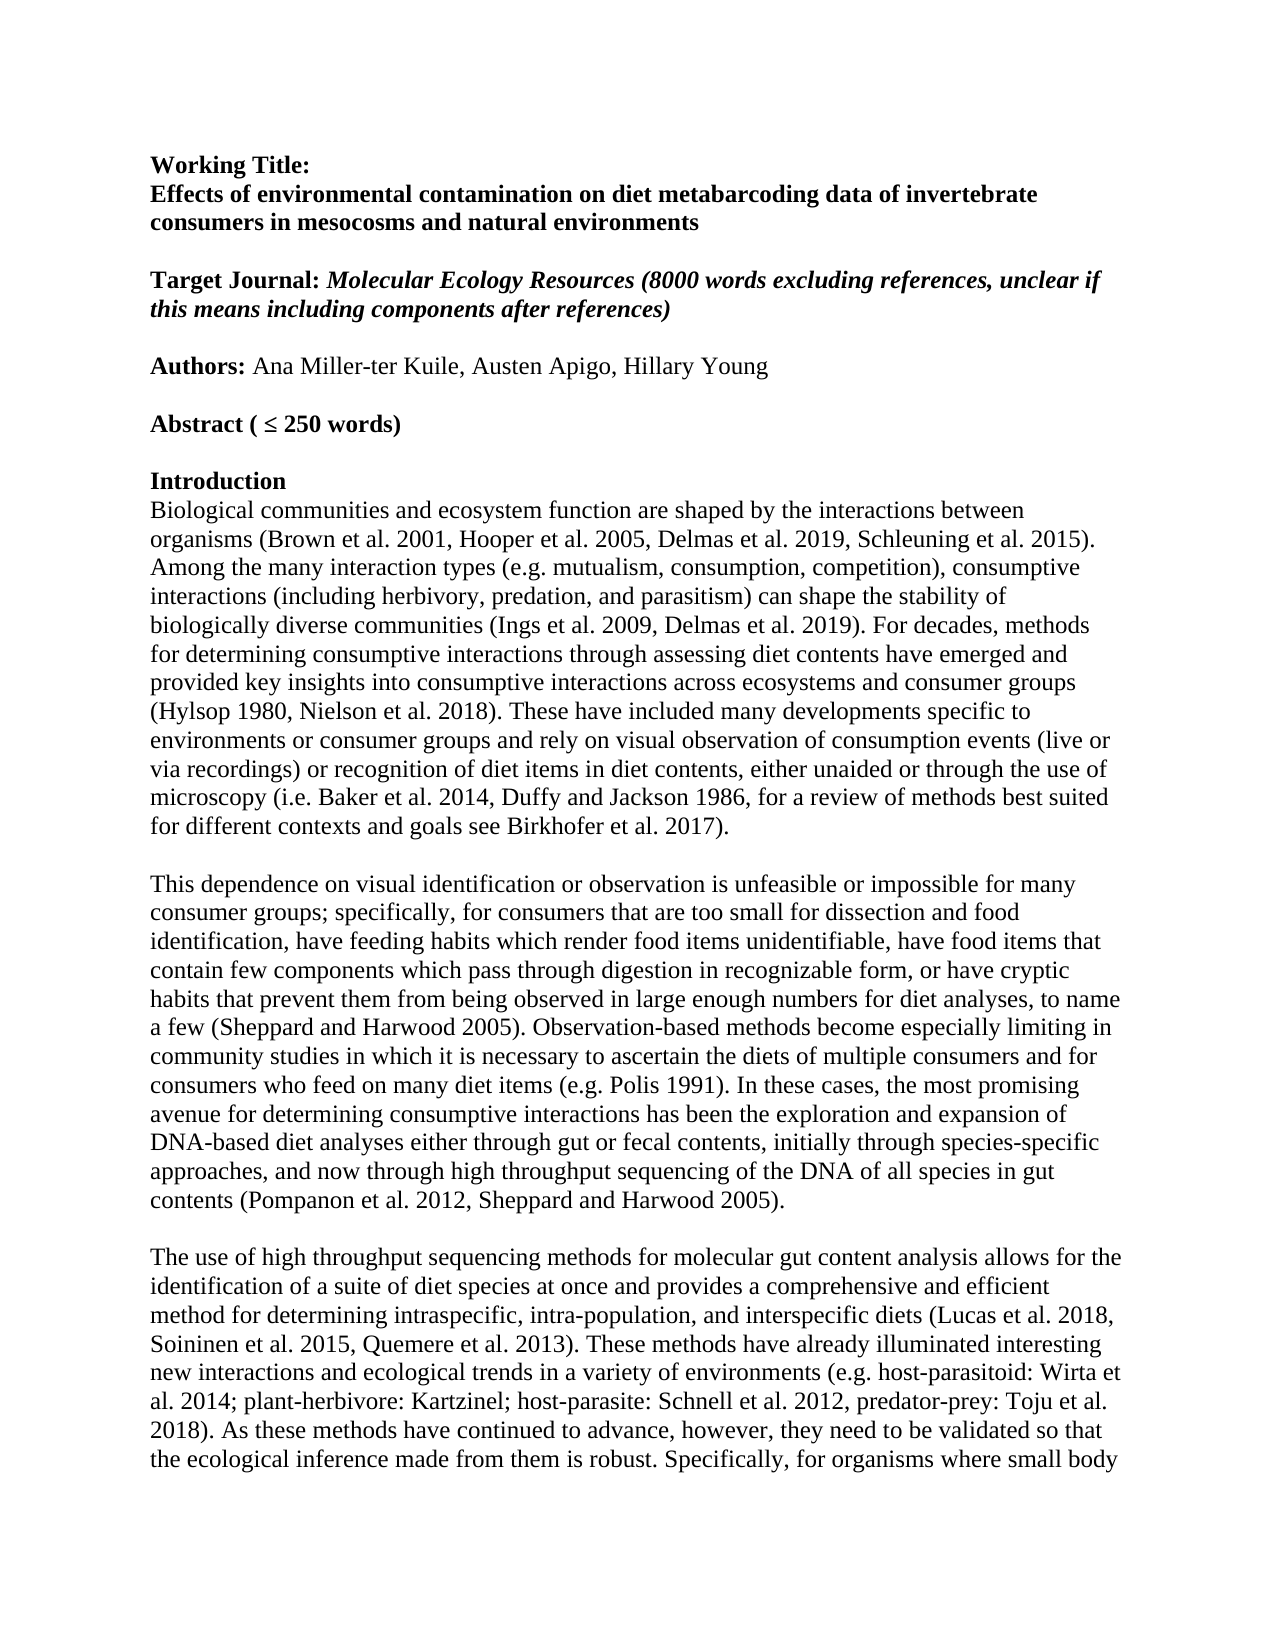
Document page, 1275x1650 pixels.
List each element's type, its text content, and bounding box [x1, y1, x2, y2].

text Target Journal: Molecular Ecology Resources (8000 words excluding references, unclear if this means including components after references) [150, 265, 1125, 322]
text Introduction [150, 466, 1125, 495]
text This dependence on visual identification or observation is unfeasible or impossible for many consumer groups; specifically, for consumers that are too small for dissection and food identification, have feeding habits which render food items unidentifiable, have food items that contain few components which pass through digestion in recognizable form, or have cryptic habits that prevent them from being observed in large enough numbers for diet analyses, to name a few (Sheppard and Harwood 2005). Observation-based methods become especially limiting in community studies in which it is necessary to ascertain the diets of multiple consumers and for consumers who feed on many diet items (e.g. Polis 1991). In these cases, the most promising avenue for determining consumptive interactions has been the exploration and expansion of DNA-based diet analyses either through gut or fecal contents, initially through species-specific approaches, and now through high throughput sequencing of the DNA of all species in gut contents (Pompanon et al. 2012, Sheppard and Harwood 2005). [150, 869, 1125, 1214]
text Working Title: [150, 150, 1125, 179]
text Biological communities and ecosystem function are shaped by the interactions between organisms (Brown et al. 2001, Hooper et al. 2005, Delmas et al. 2019, Schleuning et al. 2015). Among the many interaction types (e.g. mutualism, consumption, competition), consumptive interactions (including herbivory, predation, and parasitism) can shape the stability of biologically diverse communities (Ings et al. 2009, Delmas et al. 2019). For decades, methods for determining consumptive interactions through assessing diet contents have emerged and provided key insights into consumptive interactions across ecosystems and consumer groups (Hylsop 1980, Nielson et al. 2018). These have included many developments specific to environments or consumer groups and rely on visual observation of consumption events (live or via recordings) or recognition of diet items in diet contents, either unaided or through the use of microscopy (i.e. Baker et al. 2014, Duffy and Jackson 1986, for a review of methods best suited for different contexts and goals see Birkhofer et al. 2017). [150, 495, 1125, 840]
text Effects of environmental contamination on diet metabarcoding data of invertebrate consumers in mesocosms and natural environments [150, 179, 1125, 236]
text Authors: Ana Miller-ter Kuile, Austen Apigo, Hillary Young [150, 351, 1125, 380]
text Abstract ( ≤ 250 words) [150, 409, 1125, 437]
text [150, 1242, 1125, 1472]
